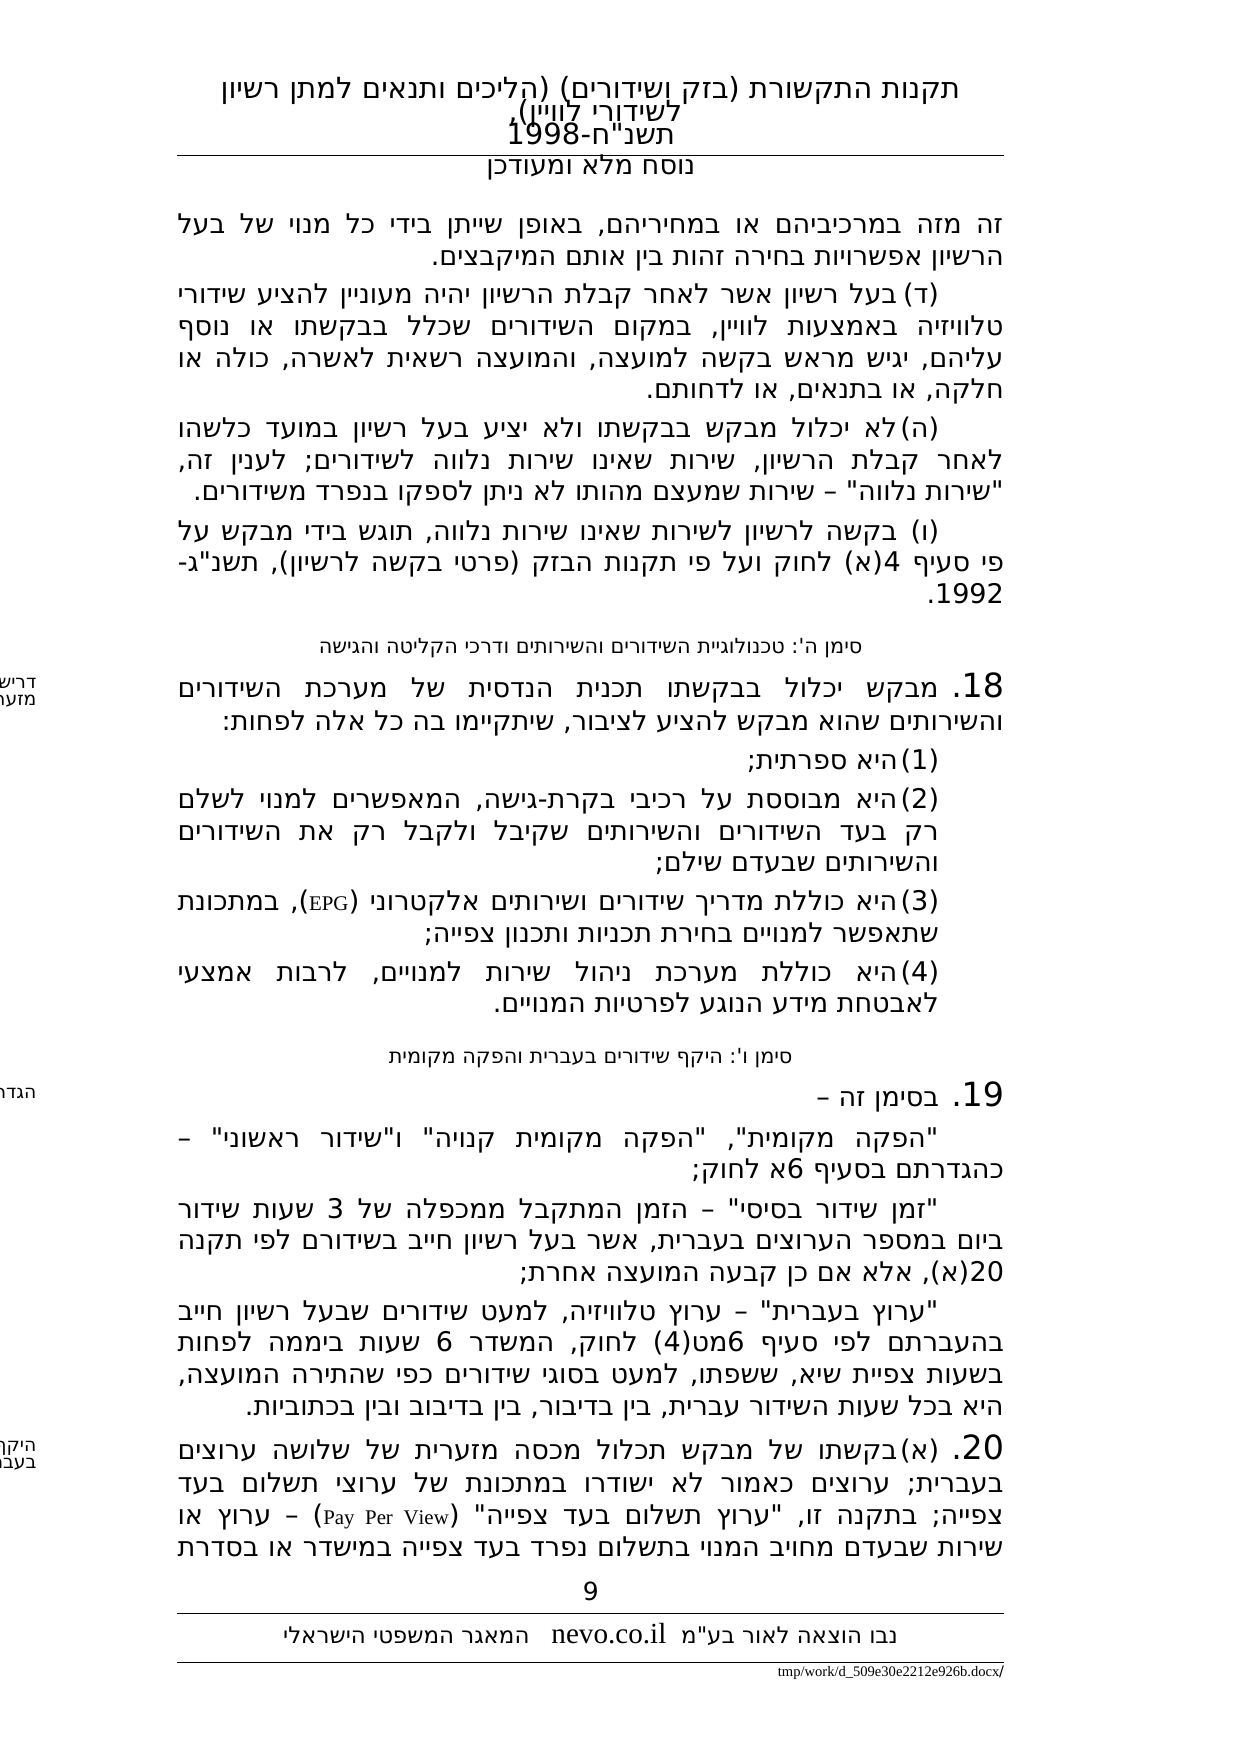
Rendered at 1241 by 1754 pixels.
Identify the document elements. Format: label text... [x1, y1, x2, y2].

text סימן ו': היקף שידורים בעברית והפקה מקומית [177, 1044, 1004, 1068]
text (ו) בקשה לרשיון לשירות שאינו שירות נלווה, תוגש בידי מבקש על פי סעיף 4(א) לחוק ועל פי תקנות הבזק (פרטי בקשה לרשיון), תשנ"ג-1992. [177, 515, 1004, 609]
text (ה) לא יכלול מבקש בבקשתו ולא יציע בעל רשיון במועד כלשהו לאחר קבלת הרשיון, שירות שאינו שירות נלווה לשידורים; לענין זה, "שירות נלווה" – שירות שמעצם מהותו לא ניתן לספקו בנפרד משידורים. [177, 413, 1004, 507]
text (1) היא ספרתית; [177, 744, 939, 776]
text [177, 208, 1004, 271]
text 18. מבקש יכלול בבקשתו תכנית הנדסית של מערכת השידורים והשירותים שהוא מבקש להציע לציבור, שיתקיימו בה כל אלה לפחות: [177, 666, 1004, 737]
text "זמן שידור בסיסי" – הזמן המתקבל ממכפלה של 3 שעות שידור ביום במספר הערוצים בעברית, אשר בעל רשיון חייב בשידורם לפי תקנה 20(א), אלא אם כן קבעה המועצה אחרת; [177, 1193, 1004, 1288]
text "הפקה מקומית", "הפקה מקומית קנויה" ו"שידור ראשוני" – כהגדרתם בסעיף 6א לחוק; [177, 1122, 1004, 1185]
text (4) היא כוללת מערכת ניהול שירות למנויים, לרבות אמצעי לאבטחת מידע הנוגע לפרטיות המנויים. [177, 956, 939, 1019]
text (3) היא כוללת מדריך שידורים ושירותים אלקטרוני (EPG), במתכונת שתאפשר למנויים בחירת תכניות ותכנון צפייה; [177, 885, 939, 948]
text "ערוץ בעברית" – ערוץ טלוויזיה, למעט שידורים שבעל רשיון חייב בהעברתם לפי סעיף 6מט(4) לחוק, המשדר 6 שעות ביממה לפחות בשעות צפיית שיא, ששפתו, למעט בסוגי שידורים כפי שהתירה המועצה, היא בכל שעות השידור עברית, בין בדיבור, בין בדיבוב ובין בכתוביות. [177, 1295, 1004, 1421]
text (ד) בעל רשיון אשר לאחר קבלת הרשיון יהיה מעוניין להציע שידורי טלוויזיה באמצעות לוויין, במקום השידורים שכלל בבקשתו או נוסף עליהם, יגיש מראש בקשה למועצה, והמועצה רשאית לאשרה, כולה או חלקה, או בתנאים, או לדחותם. [177, 279, 1004, 405]
text 19. בסימן זה – [177, 1076, 1004, 1115]
text (2) היא מבוססת על רכיבי בקרת-גישה, המאפשרים למנוי לשלם רק בעד השידורים והשירותים שקיבל ולקבל רק את השידורים והשירותים שבעדם שילם; [177, 783, 939, 878]
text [177, 1429, 1004, 1562]
text סימן ה': טכנולוגיית השידורים והשירותים ודרכי הקליטה והגישה [177, 634, 1004, 659]
